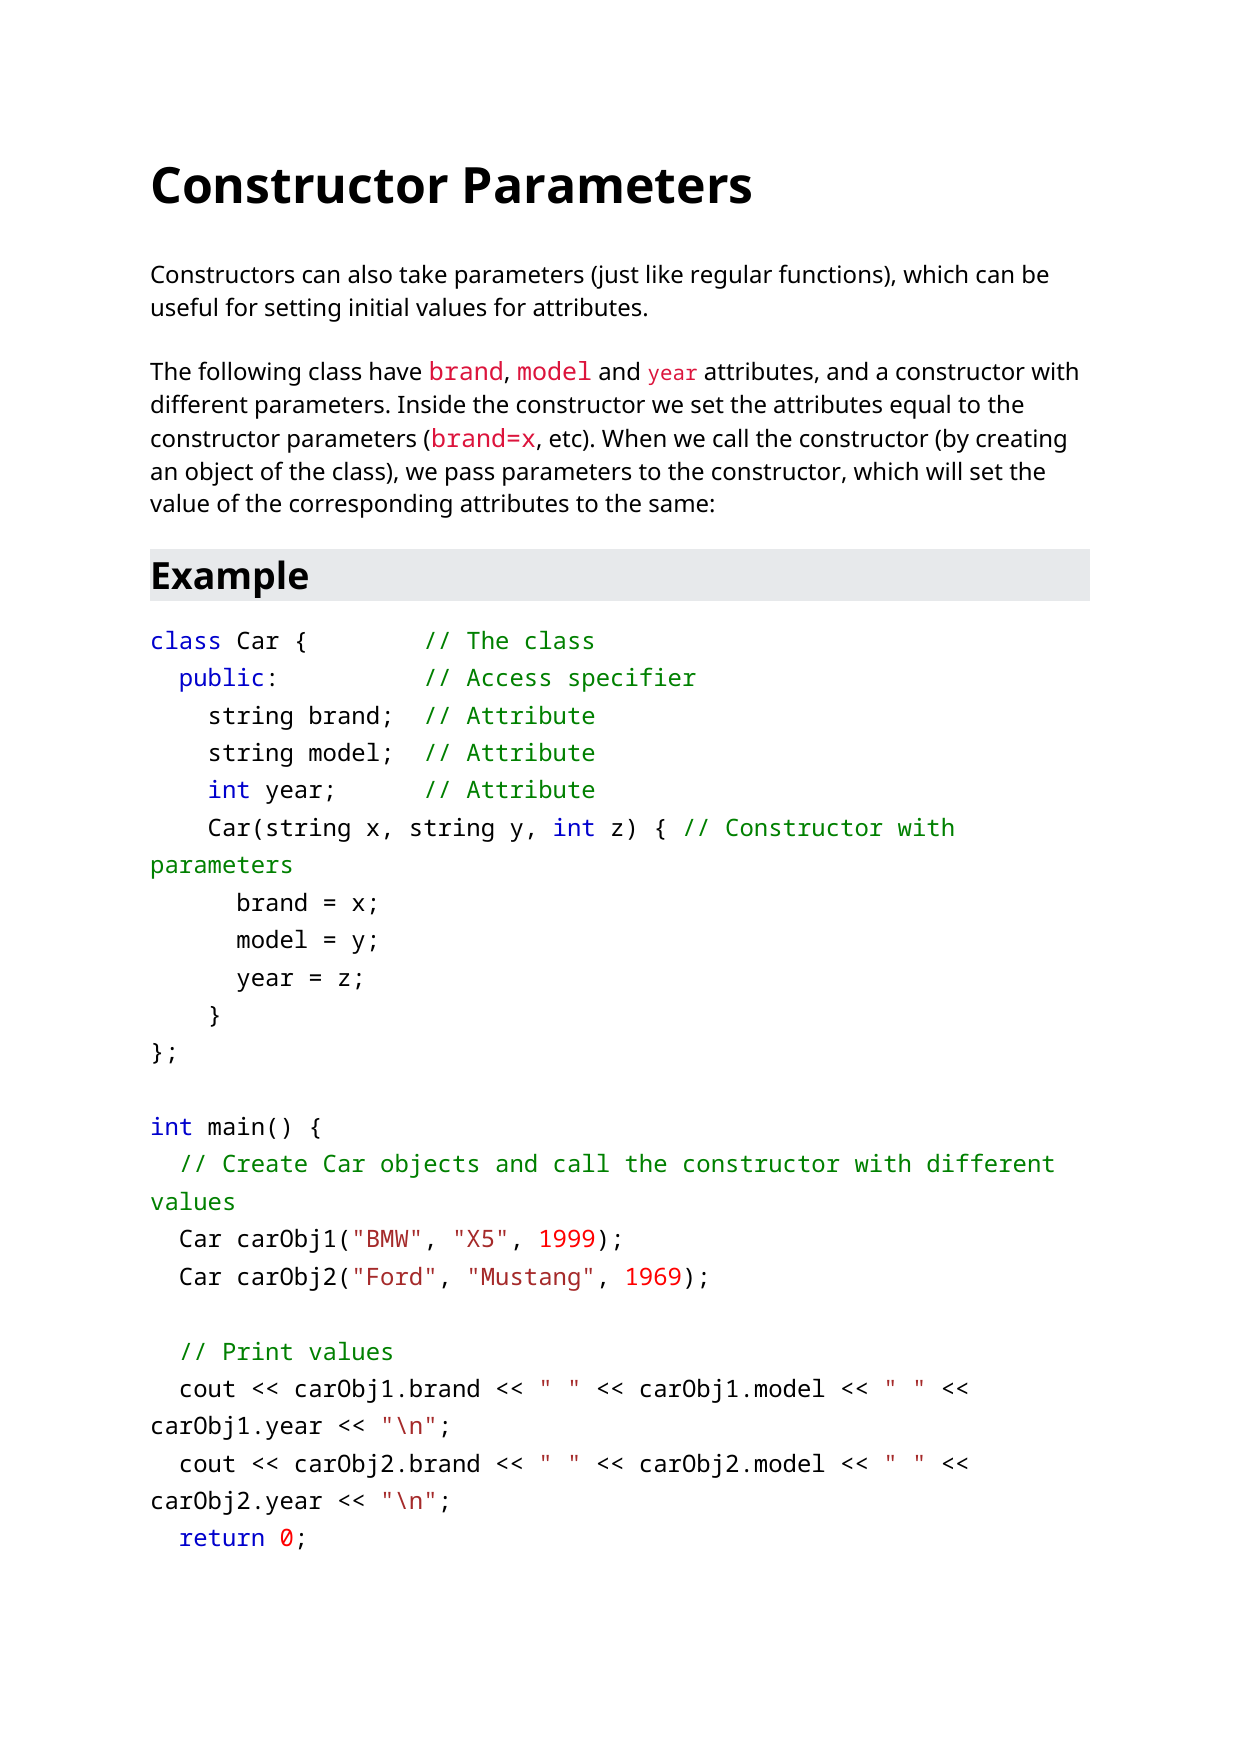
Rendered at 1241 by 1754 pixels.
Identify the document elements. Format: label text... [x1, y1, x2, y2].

text Constructors can also take parameters (just like regular functions), which can be useful for setting initial values for attributes. [150, 258, 1090, 323]
subtitle Constructor Parameters [150, 150, 1090, 218]
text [150, 624, 1090, 1554]
text The following class have brand, model and year attributes, and a constructor with different parameters. Inside the constructor we set the attributes equal to the constructor parameters (brand=x, etc). When we call the constructor (by creating an object of the class), we pass parameters to the constructor, which will set the value of the corresponding attributes to the same: [150, 353, 1090, 519]
subtitle Example [150, 549, 1090, 601]
